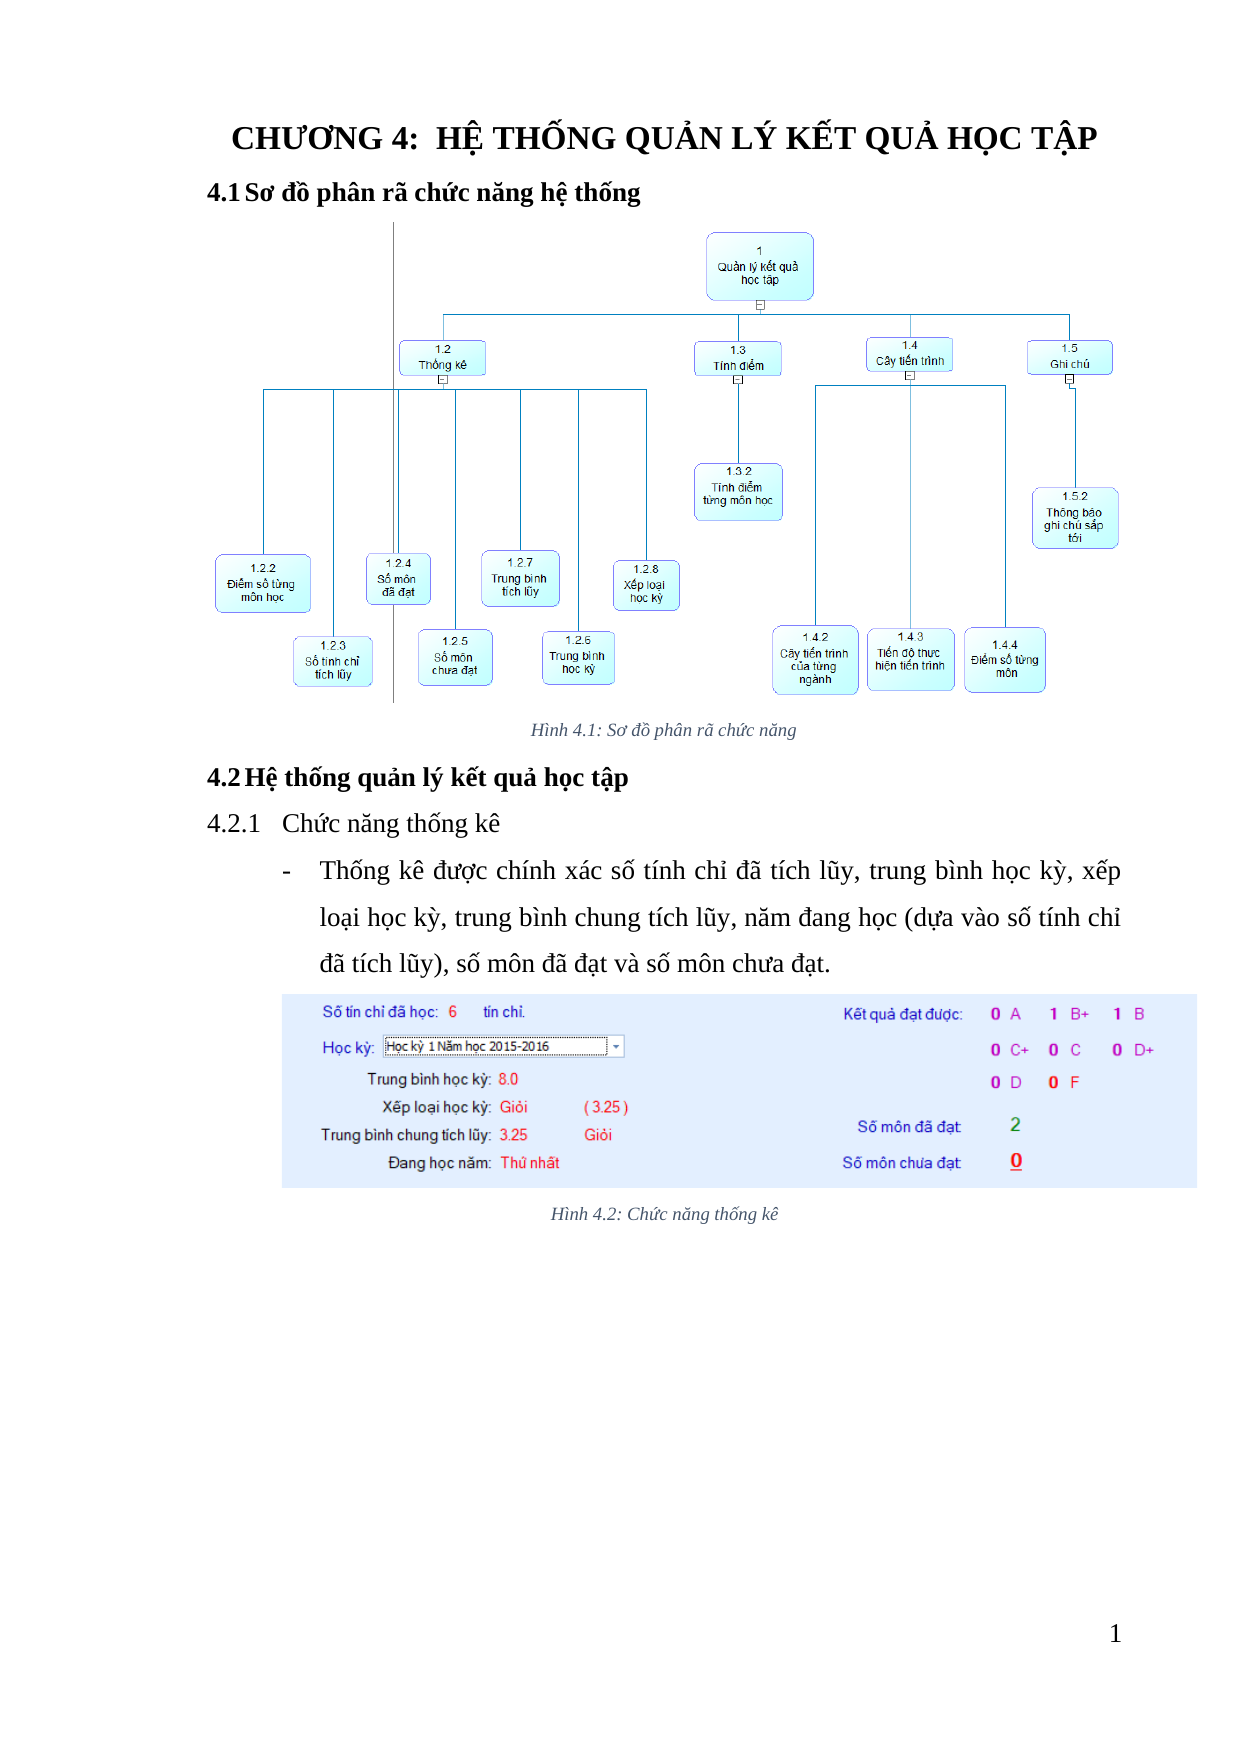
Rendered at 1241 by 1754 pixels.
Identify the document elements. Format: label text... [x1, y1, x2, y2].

list Thống kê được chính xác số tính chỉ đã tích lũy, trung bình học kỳ, xếp loại học kỳ, trung bình chung tích lũy, năm đang học (dựa vào số tính chỉ đã tích lũy), số môn đã đạt và số môn chưa đạt. [282, 854, 1122, 979]
subtitle Sơ đồ phân rã chức năng hệ thống [207, 176, 1122, 207]
subtitle CHƯƠNG 4: HỆ THỐNG QUẢN LÝ KẾT QUẢ HỌC TẬP [207, 118, 1122, 156]
subtitle Chức năng thống kê [207, 807, 1122, 839]
subtitle Hệ thống quản lý kết quả học tập [207, 761, 1122, 792]
text Hình 4.2: Chức năng thống kê [207, 1203, 1122, 1224]
text Hình 4.1: Sơ đồ phân rã chức năng [207, 718, 1122, 740]
